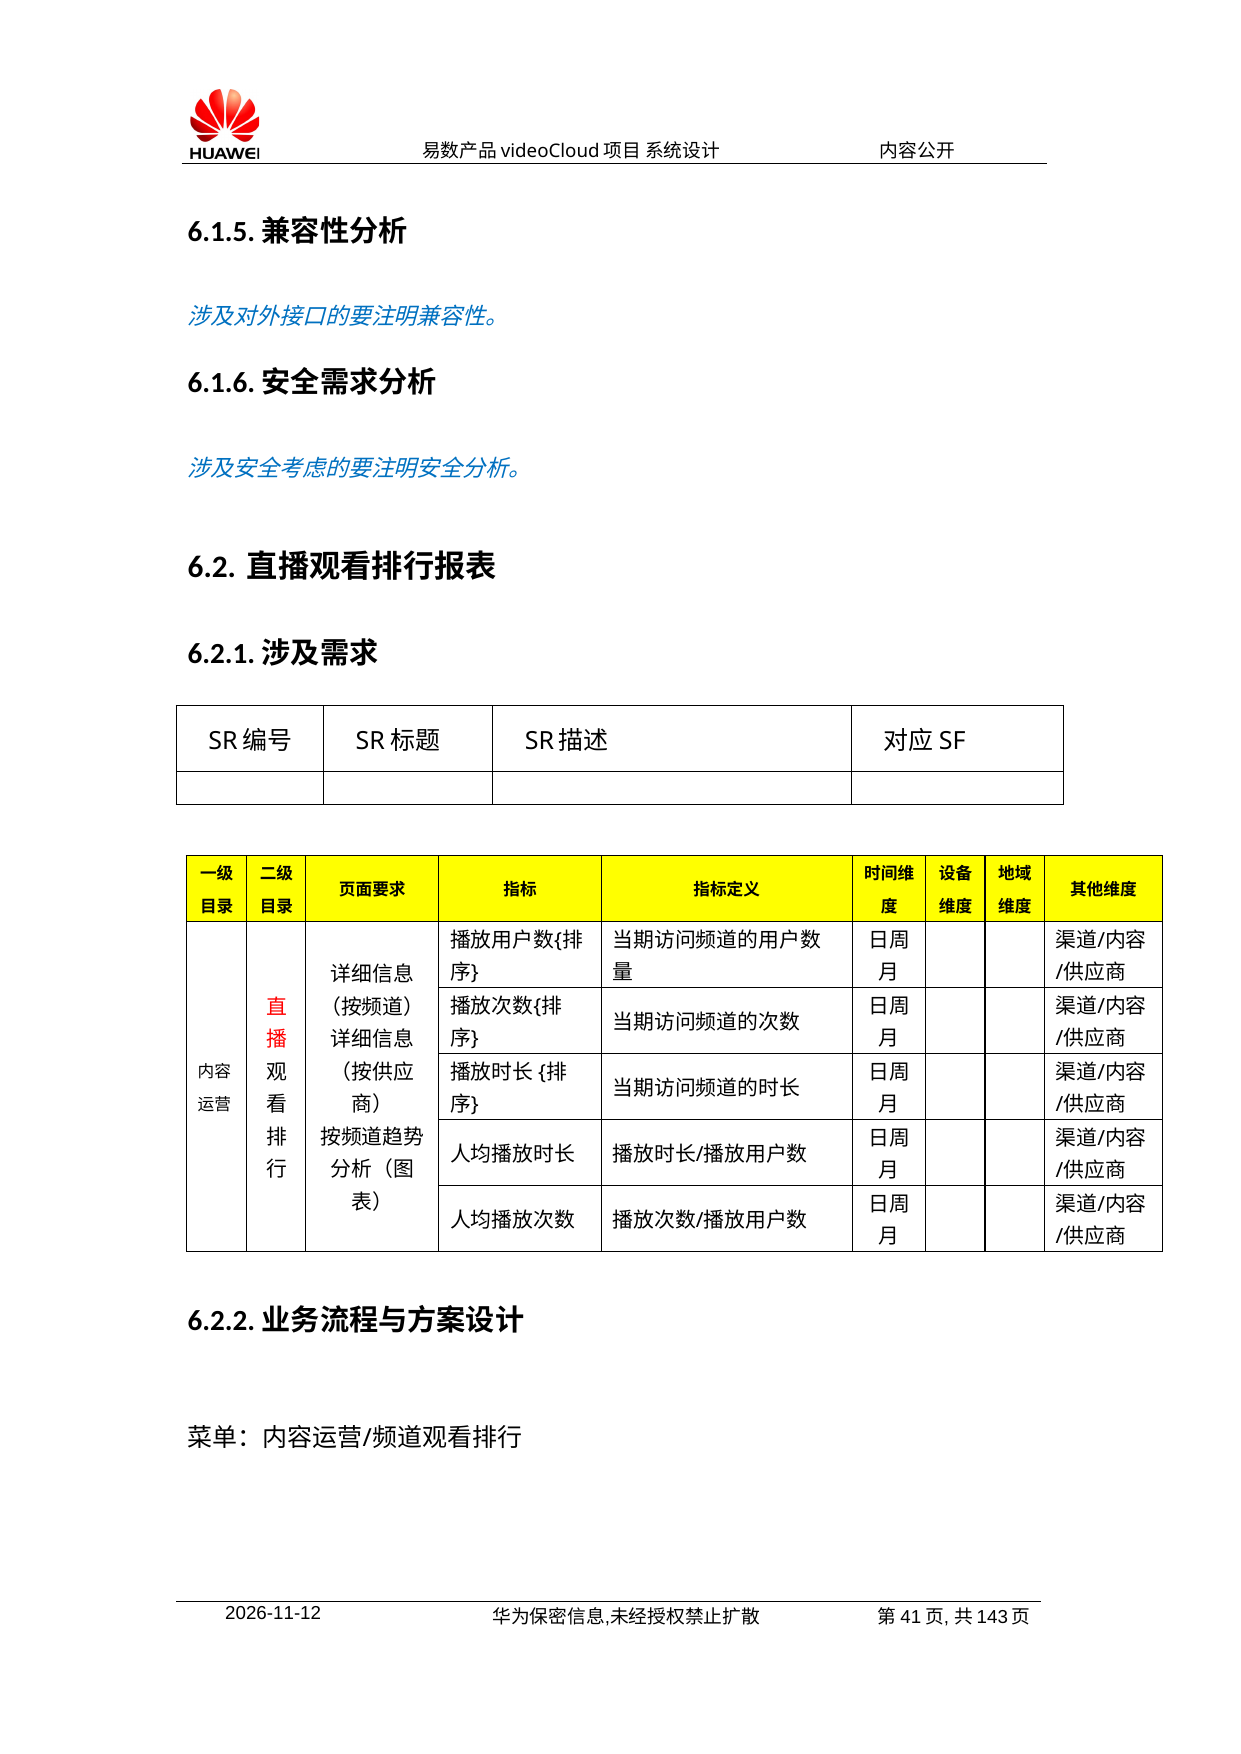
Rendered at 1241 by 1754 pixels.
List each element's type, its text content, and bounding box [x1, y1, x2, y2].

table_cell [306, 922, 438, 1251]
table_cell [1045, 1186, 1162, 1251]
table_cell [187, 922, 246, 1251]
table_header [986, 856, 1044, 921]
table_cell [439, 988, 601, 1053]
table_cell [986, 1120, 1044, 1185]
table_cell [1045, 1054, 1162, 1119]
table_cell [177, 772, 323, 804]
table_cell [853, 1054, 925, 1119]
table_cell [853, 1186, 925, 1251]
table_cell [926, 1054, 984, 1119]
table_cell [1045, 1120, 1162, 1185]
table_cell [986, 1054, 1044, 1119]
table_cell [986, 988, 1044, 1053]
text 直播观看排行报表 [187, 531, 1053, 596]
text 安全需求分析 [187, 347, 1053, 412]
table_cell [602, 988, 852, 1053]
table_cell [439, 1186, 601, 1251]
table_header SR描述 [493, 706, 851, 771]
table_header 对应SF [852, 706, 1063, 771]
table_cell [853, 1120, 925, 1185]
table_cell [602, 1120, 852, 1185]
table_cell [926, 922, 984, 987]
table_header SR编号 [177, 706, 323, 771]
table_header 时间维度 [853, 856, 925, 921]
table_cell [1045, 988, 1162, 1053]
text 业务流程与方案设计 [187, 1285, 1053, 1350]
table_cell [852, 772, 1063, 804]
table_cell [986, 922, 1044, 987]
table_header 指标 [439, 856, 601, 921]
table_header 二级目录 [247, 856, 305, 921]
text 菜单：内容运营/频道观看排行 [187, 1403, 1053, 1468]
text 兼容性分析 [187, 196, 1053, 261]
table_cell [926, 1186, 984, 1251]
picture [190, 89, 260, 159]
table_cell [493, 772, 851, 804]
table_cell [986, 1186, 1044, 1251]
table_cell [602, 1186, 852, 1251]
table_header 一级目录 [187, 856, 246, 921]
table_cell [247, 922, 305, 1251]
table_header SR标题 [324, 706, 492, 771]
table_header 页面要求 [306, 856, 438, 921]
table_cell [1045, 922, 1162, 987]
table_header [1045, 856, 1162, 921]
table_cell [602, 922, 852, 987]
table_cell [324, 772, 492, 804]
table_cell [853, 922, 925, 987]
text 涉及对外接口的要注明兼容性。 [187, 282, 1053, 347]
text 涉及安全考虑的要注明安全分析。 [187, 433, 1053, 498]
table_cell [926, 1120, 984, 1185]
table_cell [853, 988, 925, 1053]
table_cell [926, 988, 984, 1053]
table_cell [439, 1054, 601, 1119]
table_header 设备维度 [926, 856, 984, 921]
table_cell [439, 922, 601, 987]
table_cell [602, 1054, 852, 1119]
text 涉及需求 [187, 619, 1053, 684]
table_header 指标定义 [602, 856, 852, 921]
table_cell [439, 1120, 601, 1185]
